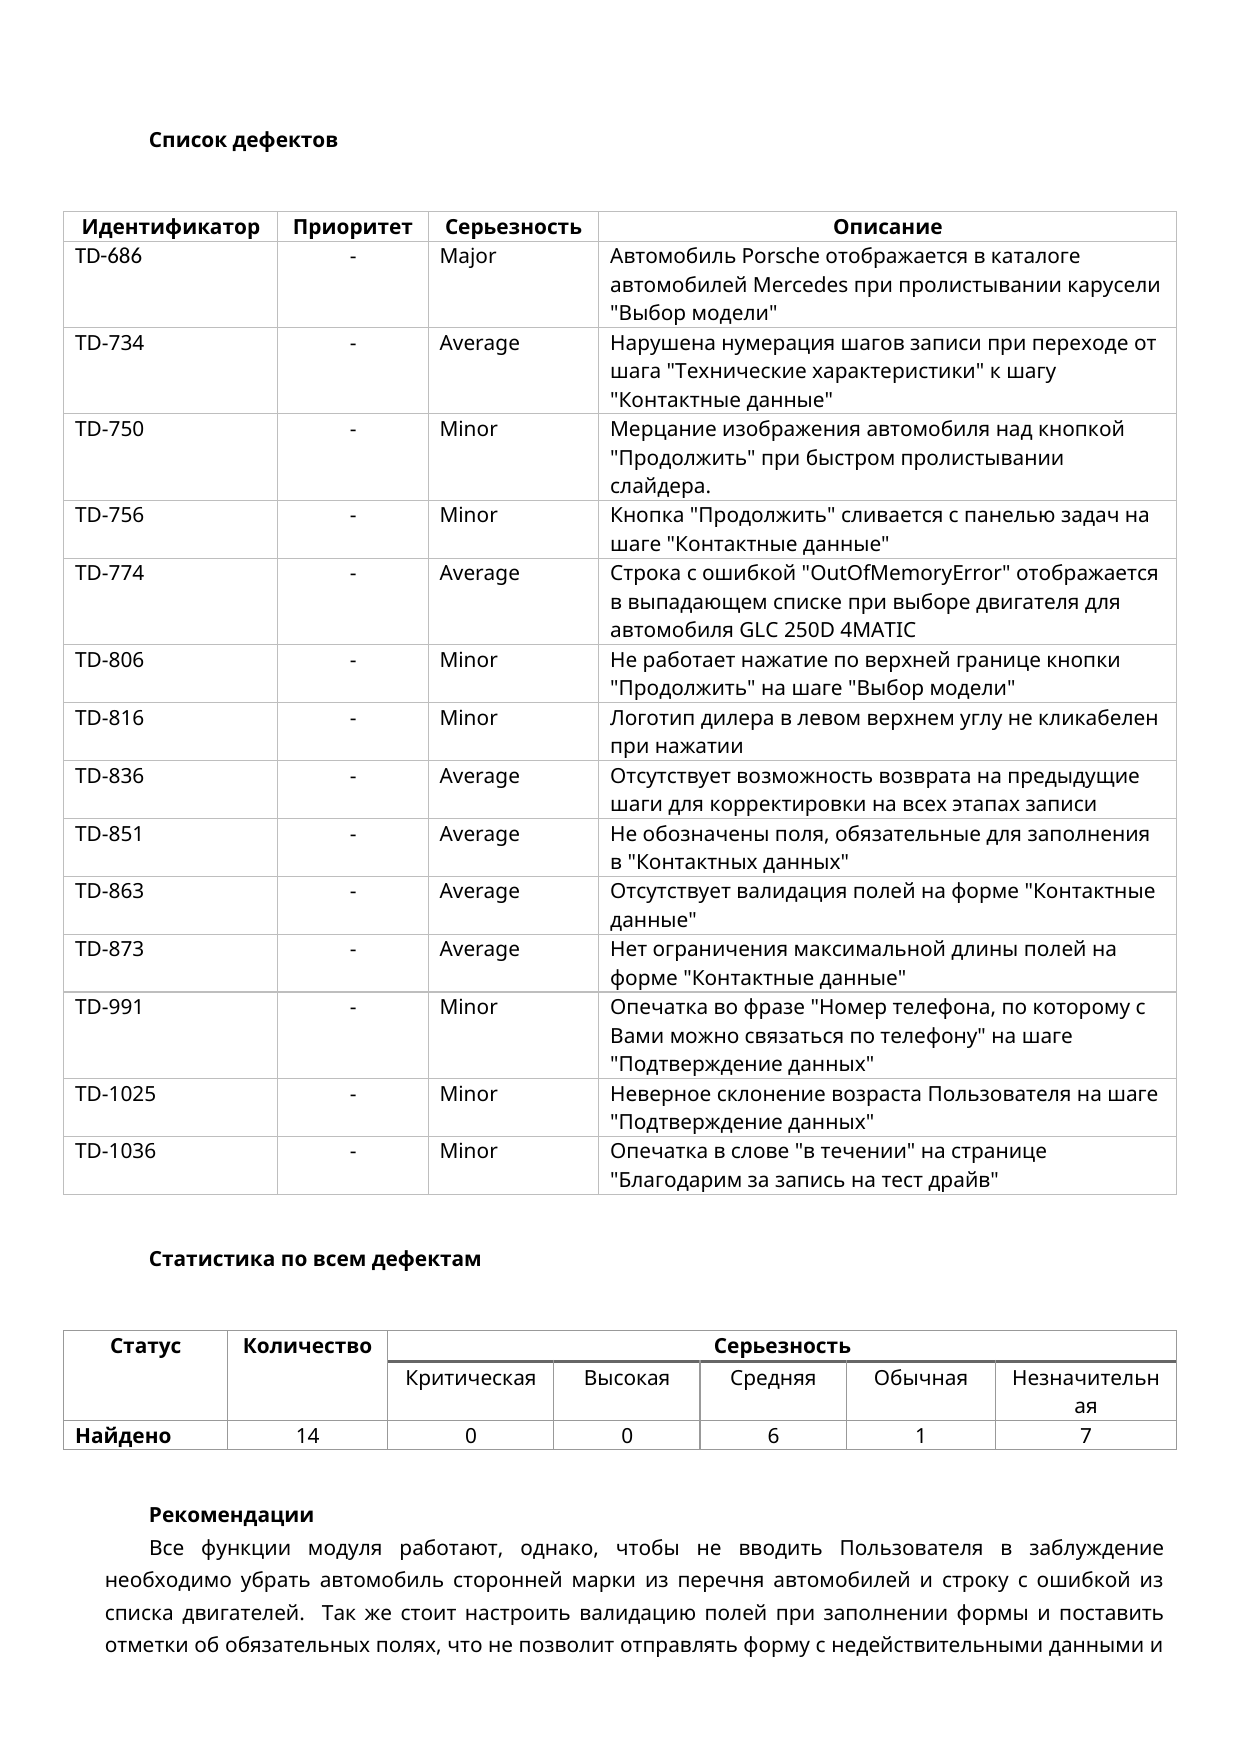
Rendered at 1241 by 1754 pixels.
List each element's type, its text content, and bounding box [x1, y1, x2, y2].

table_cell TD-1036 [64, 1137, 277, 1193]
table_cell - [278, 559, 428, 644]
table_cell Average [429, 877, 598, 933]
table_cell TD-774 [64, 559, 277, 644]
table_cell Найдено [64, 1421, 227, 1449]
table_cell Нарушена нумерация шагов записи при переходе от шага "Технические характеристики" к шагу "Контактные данные" [599, 328, 1176, 413]
table_cell Minor [429, 993, 598, 1078]
table_cell - [278, 877, 428, 933]
table_header Статус [64, 1331, 227, 1420]
table_cell Мерцание изображения автомобиля над кнопкой "Продолжить" при быстром пролистывании слайдера. [599, 414, 1176, 499]
subtitle Список дефектов [75, 125, 1165, 153]
table_cell Автомобиль Porsche отображается в каталоге автомобилей Mercedes при пролистывании карусели "Выбор модели" [599, 242, 1176, 327]
table_cell TD-756 [64, 501, 277, 557]
table_cell Средняя [701, 1363, 846, 1420]
table_cell TD-686 [64, 242, 277, 327]
table_cell TD-1025 [64, 1079, 277, 1136]
table_cell - [278, 242, 428, 327]
table_cell Опечатка во фразе "Номер телефона, по которому с Вами можно связаться по телефону" на шаге "Подтверждение данных" [599, 993, 1176, 1078]
table_cell TD-851 [64, 819, 277, 876]
table_cell TD-836 [64, 761, 277, 818]
table_cell - [278, 645, 428, 702]
table_cell Строка с ошибкой "OutOfMemoryError" отображается в выпадающем списке при выборе двигателя для автомобиля GLC 250D 4MATIC [599, 559, 1176, 644]
table_header Идентификатор [64, 212, 277, 241]
table_cell - [278, 761, 428, 818]
table_cell - [278, 993, 428, 1078]
table_cell - [278, 501, 428, 557]
table_cell Опечатка в слове "в течении" на странице "Благодарим за запись на тест драйв" [599, 1137, 1176, 1193]
table_cell TD-734 [64, 328, 277, 413]
subtitle Статистика по всем дефектам [75, 1244, 1165, 1273]
table_cell Нет ограничения максимальной длины полей на форме "Контактные данные" [599, 935, 1176, 991]
table_cell Minor [429, 501, 598, 557]
table_cell Minor [429, 1079, 598, 1136]
table_cell Не обозначены поля, обязательные для заполнения в "Контактных данных" [599, 819, 1176, 876]
table_cell Отсутствует валидация полей на форме "Контактные данные" [599, 877, 1176, 933]
table_header Количество [228, 1331, 387, 1420]
table_cell TD-816 [64, 703, 277, 760]
table_cell - [278, 935, 428, 991]
table_cell Неверное склонение возраста Пользователя на шаге "Подтверждение данных" [599, 1079, 1176, 1136]
table_header Серьезность [388, 1331, 1176, 1360]
table_cell - [278, 1137, 428, 1193]
table_cell Average [429, 819, 598, 876]
table_cell Отсутствует возможность возврата на предыдущие шаги для корректировки на всех этапах записи [599, 761, 1176, 818]
table_cell Обычная [847, 1363, 995, 1420]
table_cell Не работает нажатие по верхней границе кнопки "Продолжить" на шаге "Выбор модели" [599, 645, 1176, 702]
table_header Приоритет [278, 212, 428, 241]
table_cell Кнопка "Продолжить" сливается с панелью задач на шаге "Контактные данные" [599, 501, 1176, 557]
table_cell Average [429, 559, 598, 644]
table_cell Major [429, 242, 598, 327]
table_cell 1 [847, 1421, 995, 1449]
table_cell Логотип дилера в левом верхнем углу не кликабелен при нажатии [599, 703, 1176, 760]
table_header Описание [599, 212, 1176, 241]
subtitle Рекомендации [75, 1500, 1165, 1529]
table_cell TD-991 [64, 993, 277, 1078]
table_cell Minor [429, 1137, 598, 1193]
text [104, 1533, 1165, 1659]
table_header Серьезность [429, 212, 598, 241]
table_cell - [278, 328, 428, 413]
table_cell Minor [429, 645, 598, 702]
table_cell TD-873 [64, 935, 277, 991]
table_cell TD-863 [64, 877, 277, 933]
table_cell Критическая [388, 1363, 553, 1420]
table_cell 0 [388, 1421, 553, 1449]
table_cell Minor [429, 414, 598, 499]
table_cell 0 [554, 1421, 699, 1449]
table_cell Average [429, 761, 598, 818]
table_cell Average [429, 935, 598, 991]
table_cell Незначительная [996, 1363, 1176, 1420]
table_cell - [278, 703, 428, 760]
table_cell 14 [228, 1421, 387, 1449]
table_cell - [278, 819, 428, 876]
table_cell Average [429, 328, 598, 413]
table_cell - [278, 1079, 428, 1136]
table_cell Высокая [554, 1363, 699, 1420]
table_cell Minor [429, 703, 598, 760]
table_cell 7 [996, 1421, 1176, 1449]
table_cell TD-750 [64, 414, 277, 499]
table_cell - [278, 414, 428, 499]
table_cell TD-806 [64, 645, 277, 702]
table_cell 6 [701, 1421, 846, 1449]
